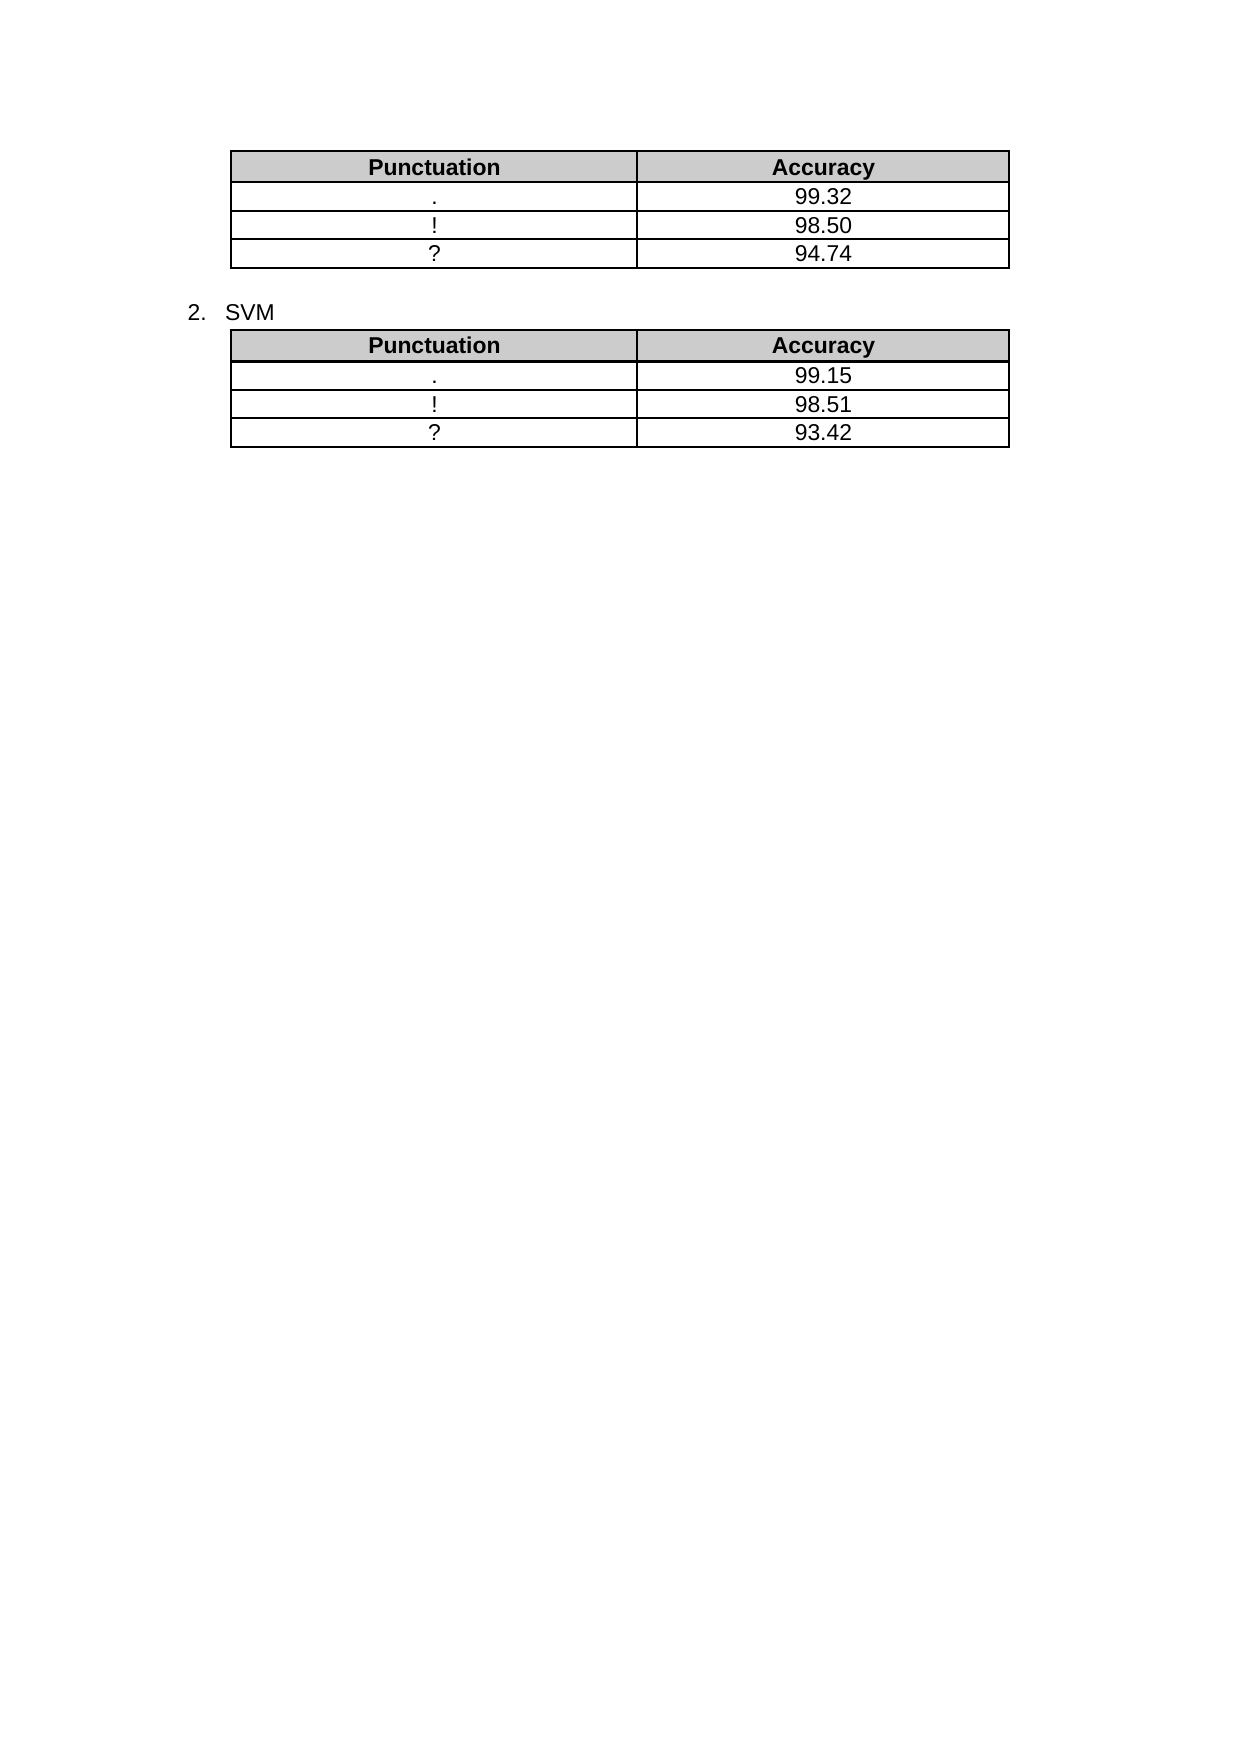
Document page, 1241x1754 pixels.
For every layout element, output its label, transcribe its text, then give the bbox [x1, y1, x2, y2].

list SVM [187, 299, 1090, 325]
table_cell 98.51 [638, 391, 1008, 417]
table_cell 94.74 [638, 240, 1008, 267]
table_cell 99.32 [638, 183, 1008, 210]
table_cell . [232, 363, 636, 389]
table_cell 99.15 [638, 363, 1008, 389]
table_header Punctuation [232, 331, 636, 360]
table_header Accuracy [638, 331, 1008, 360]
table_cell ? [232, 240, 636, 267]
table_cell 98.50 [638, 212, 1008, 238]
table_cell ! [232, 212, 636, 238]
table_header Accuracy [638, 152, 1008, 181]
table_cell ! [232, 391, 636, 417]
table_cell ? [232, 419, 636, 446]
table_cell 93.42 [638, 419, 1008, 446]
table_header Punctuation [232, 152, 636, 181]
table_cell . [232, 183, 636, 210]
